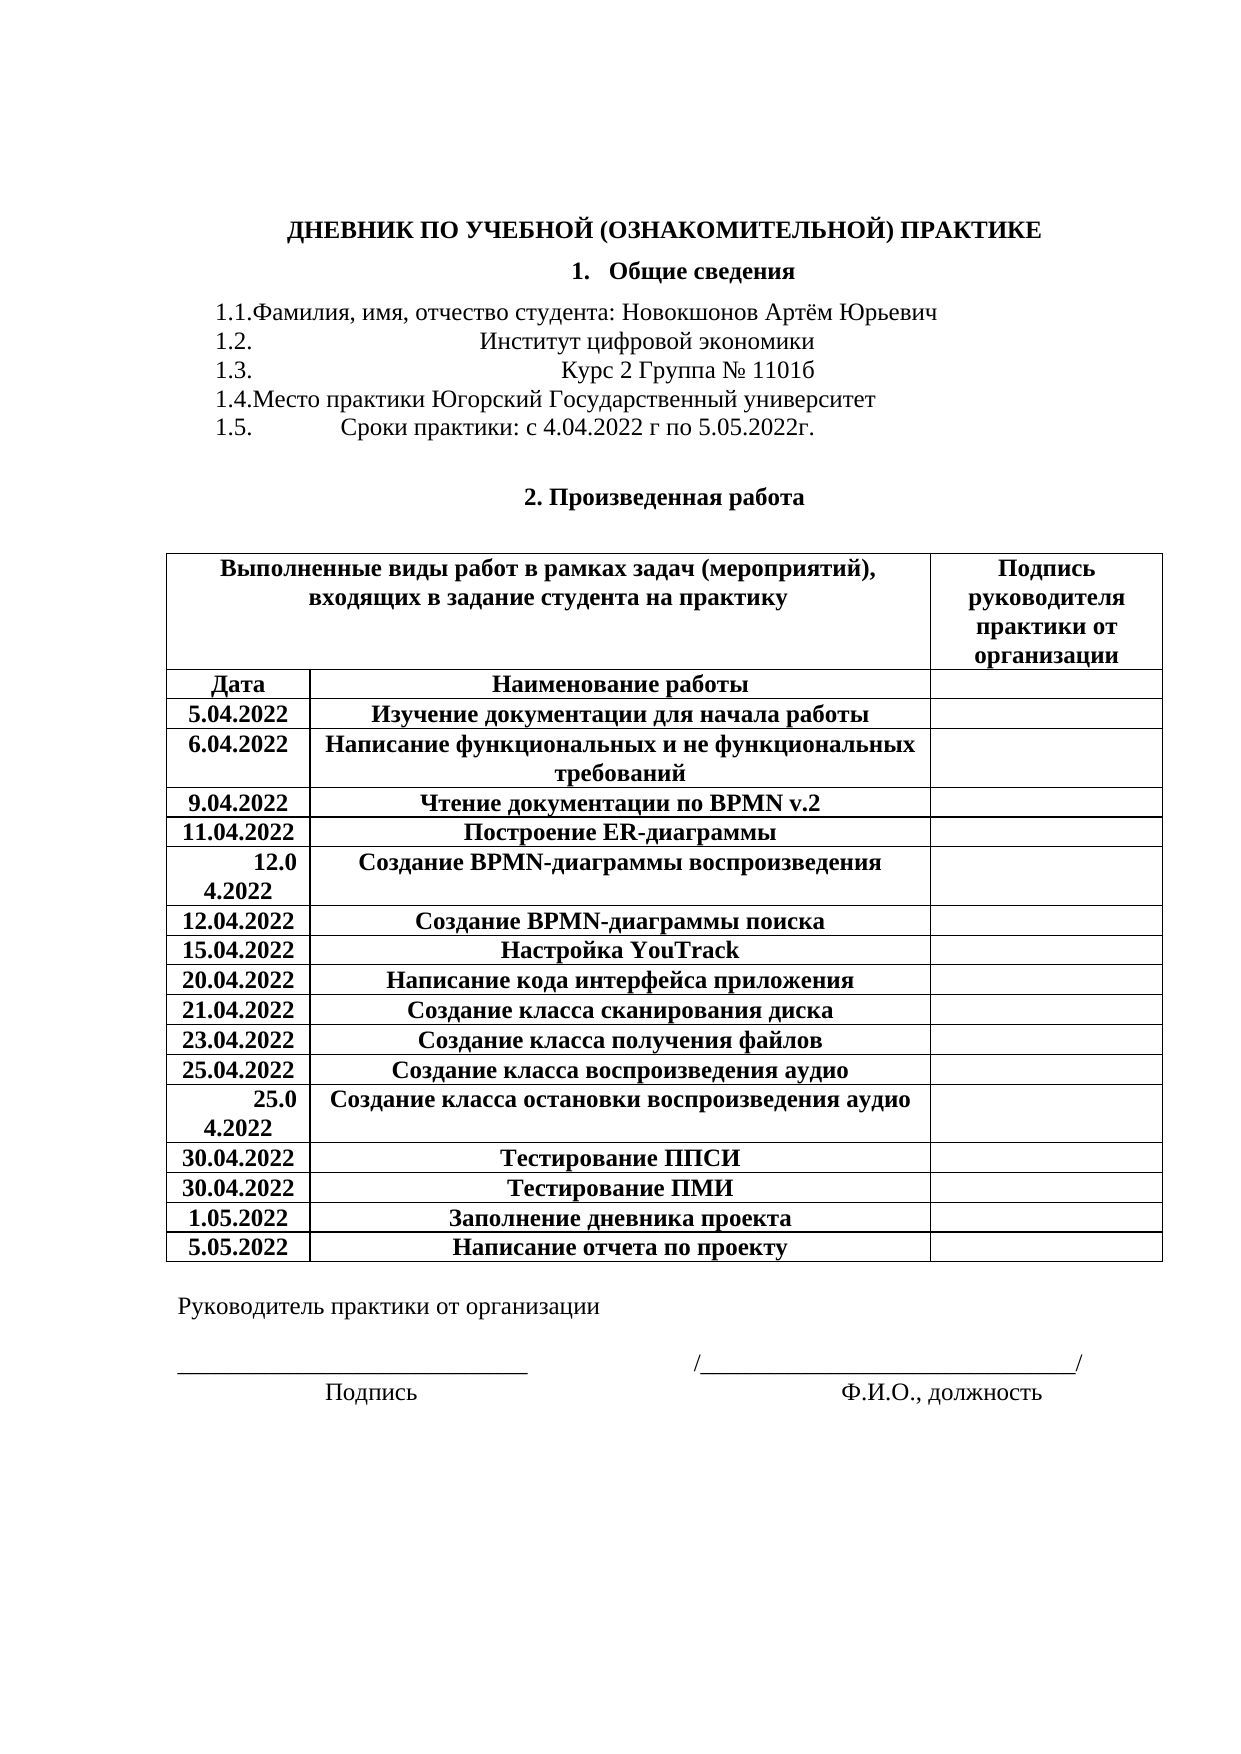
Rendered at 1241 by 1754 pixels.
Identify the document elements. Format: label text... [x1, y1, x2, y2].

table_cell 20.04.2022 [167, 965, 309, 994]
text Руководитель практики от организации [177, 1291, 1152, 1320]
table_cell Тестирование ПМИ [311, 1173, 930, 1202]
list Курс 2 Группа № 1101б [215, 355, 1152, 384]
table_cell Заполнение дневника проекта [311, 1203, 930, 1231]
table_cell 5.04.2022 [167, 699, 309, 728]
text ДНЕВНИК ПО УЧЕБНОЙ (ОЗНАКОМИТЕЛЬНОЙ) ПРАКТИКЕ [177, 215, 1152, 244]
table_cell Изучение документации для начала работы [311, 699, 930, 728]
text 2. Произведенная работа [177, 482, 1152, 511]
table_header Выполненные виды работ в рамках задач (мероприятий), входящих в задание студента на практику [167, 554, 930, 668]
table_cell Написание функциональных и не функциональных требований [311, 729, 930, 787]
table_cell [931, 1025, 1162, 1054]
table_cell [931, 729, 1162, 787]
table_cell [931, 936, 1162, 964]
table_cell 1.05.2022 [167, 1203, 309, 1231]
table_cell [931, 818, 1162, 846]
text ____________________________ /______________________________/ [177, 1348, 1152, 1377]
table_cell 30.04.2022 [167, 1143, 309, 1172]
table_cell Наименование работы [311, 670, 930, 698]
table_cell [931, 788, 1162, 816]
table_cell Создание класса получения файлов [311, 1025, 930, 1054]
table_cell [931, 1085, 1162, 1142]
table_cell [931, 906, 1162, 934]
table_cell Настройка YouTrack [311, 936, 930, 964]
list Сроки практики: с 4.04.2022 г по 5.05.2022г. [215, 412, 1152, 441]
list Общие сведения [215, 256, 1152, 285]
table_cell [931, 670, 1162, 698]
table_cell Тестирование ППСИ [311, 1143, 930, 1172]
table_cell [931, 995, 1162, 1024]
table_cell 5.05.2022 [167, 1233, 309, 1261]
table_cell Построение ER-диаграммы [311, 818, 930, 846]
table_cell Создание BPMN-диаграммы воспроизведения [311, 847, 930, 905]
table_cell 25.04.2022 [167, 1055, 309, 1083]
table_header Подпись руководителя практики от организации [931, 554, 1162, 668]
table_cell [931, 1143, 1162, 1172]
table_cell Написание отчета по проекту [311, 1233, 930, 1261]
list Фамилия, имя, отчество студента: Новокшонов Артём Юрьевич [215, 297, 1152, 326]
list Место практики Югорский Государственный университет [215, 384, 1152, 412]
list Институт цифровой экономики [215, 326, 1152, 355]
table_cell [931, 1203, 1162, 1231]
table_cell [931, 1173, 1162, 1202]
text Подпись Ф.И.О., должность [251, 1377, 1152, 1406]
table_cell [931, 1233, 1162, 1261]
table_cell 12.04.2022 [167, 906, 309, 934]
table_cell Дата [167, 670, 309, 698]
table_cell Создание класса воспроизведения аудио [311, 1055, 930, 1083]
table_cell Создание класса сканирования диска [311, 995, 930, 1024]
table_cell 21.04.2022 [167, 995, 309, 1024]
table_cell [931, 847, 1162, 905]
table_cell 23.04.2022 [167, 1025, 309, 1054]
table_cell 9.04.2022 [167, 788, 309, 816]
table_cell Чтение документации по BPMN v.2 [311, 788, 930, 816]
table_cell 30.04.2022 [167, 1173, 309, 1202]
table_cell [931, 965, 1162, 994]
table_cell 15.04.2022 [167, 936, 309, 964]
table_cell [931, 1055, 1162, 1083]
table_cell Создание класса остановки воспроизведения аудио [311, 1085, 930, 1142]
table_cell 6.04.2022 [167, 729, 309, 787]
table_cell Написание кода интерфейса приложения [311, 965, 930, 994]
table_cell 11.04.2022 [167, 818, 309, 846]
table_cell 25.04.2022 [167, 1085, 309, 1142]
table_cell Создание BPMN-диаграммы поиска [311, 906, 930, 934]
table_cell 12.04.2022 [167, 847, 309, 905]
table_cell [931, 699, 1162, 728]
